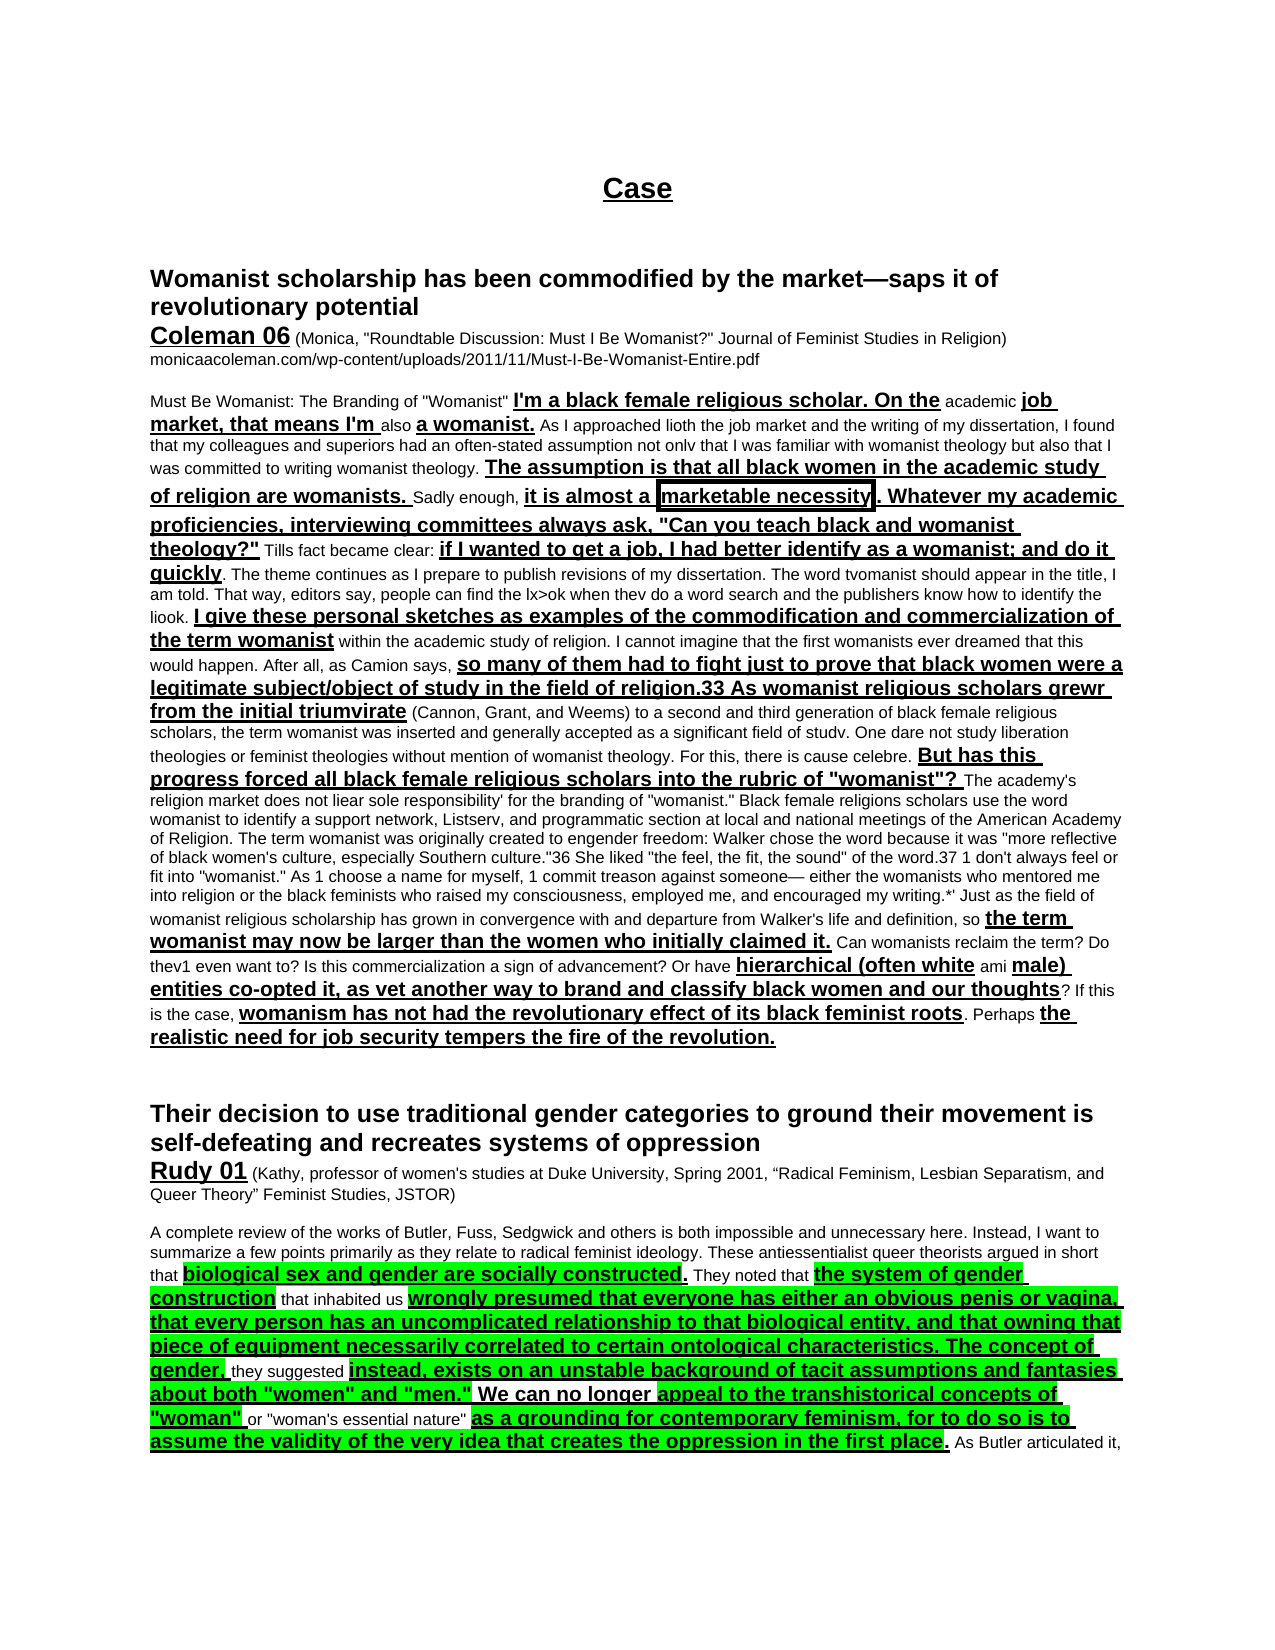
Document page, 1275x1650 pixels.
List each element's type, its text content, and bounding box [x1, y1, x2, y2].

text Must Be Womanist: The Branding of "Womanist" I'm a black female religious scholar. On the academic job market, that means I'm also a womanist. As I approached lioth the job market and the writing of my dissertation, I found that my colleagues and superiors had an often-stated assumption not onlv that I was familiar with womanist theology but also that I was committed to writing womanist theology. The assumption is that all black women in the academic study of religion are womanists. Sadly enough, it is almost a marketable necessity. Whatever my academic proficiencies, interviewing committees always ask, "Can you teach black and womanist theology?" Tills fact became clear: if I wanted to get a job, I had better identify as a womanist; and do it quickly. The theme continues as I prepare to publish revisions of my dissertation. The word tvomanist should appear in the title, I am told. That way, editors say, people can find the lx>ok when thev do a word search and the publishers know how to identify the liook. I give these personal sketches as examples of the commodification and commercialization of the term womanist within the academic study of religion. I cannot imagine that the first womanists ever dreamed that this would happen. After all, as Camion says, so many of them had to fight just to prove that black women were a legitimate subject/object of study in the field of religion.33 As womanist religious scholars grewr from the initial triumvirate (Cannon, Grant, and Weems) to a second and third generation of black female religious scholars, the term womanist was inserted and generally accepted as a significant field of studv. One dare not study liberation theologies or feminist theologies without mention of womanist theology. For this, there is cause celebre. But has this progress forced all black female religious scholars into the rubric of "womanist"? The academy's religion market does not liear sole responsibility' for the branding of "womanist." Black female religions scholars use the word womanist to identify a support network, Listserv, and programmatic section at local and national meetings of the American Academy of Religion. The term womanist was originally created to engender freedom: Walker chose the word because it was "more reflective of black women's culture, especially Southern culture."36 She liked "the feel, the fit, the sound" of the word.37 1 don't always feel or fit into "womanist." As 1 choose a name for myself, 1 commit treason against someone— either the womanists who mentored me into religion or the black feminists who raised my consciousness, employed me, and encouraged my writing.*' Just as the field of womanist religious scholarship has grown in convergence with and departure from Walker's life and definition, so the term womanist may now be larger than the women who initially claimed it. Can womanists reclaim the term? Do thev1 even want to? Is this commercialization a sign of advancement? Or have hierarchical (often white ami male) entities co-opted it, as vet another way to brand and classify black women and our thoughts? If this is the case, womanism has not had the revolutionary effect of its black feminist roots. Perhaps the realistic need for job security tempers the fire of the revolution. [150, 388, 1125, 1049]
subtitle Case [150, 171, 1125, 204]
text Womanist scholarship has been commodified by the market—saps it of revolutionary potential [150, 263, 1125, 321]
text Their decision to use traditional gender categories to ground their movement is self-defeating and recreates systems of oppression [150, 1099, 1125, 1156]
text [150, 1223, 1125, 1453]
text Coleman 06 (Monica, "Roundtable Discussion: Must I Be Womanist?" Journal of Feminist Studies in Religion) monicaacoleman.com/wp-content/uploads/2011/11/Must-I-Be-Womanist-Entire.pdf [150, 321, 1125, 369]
